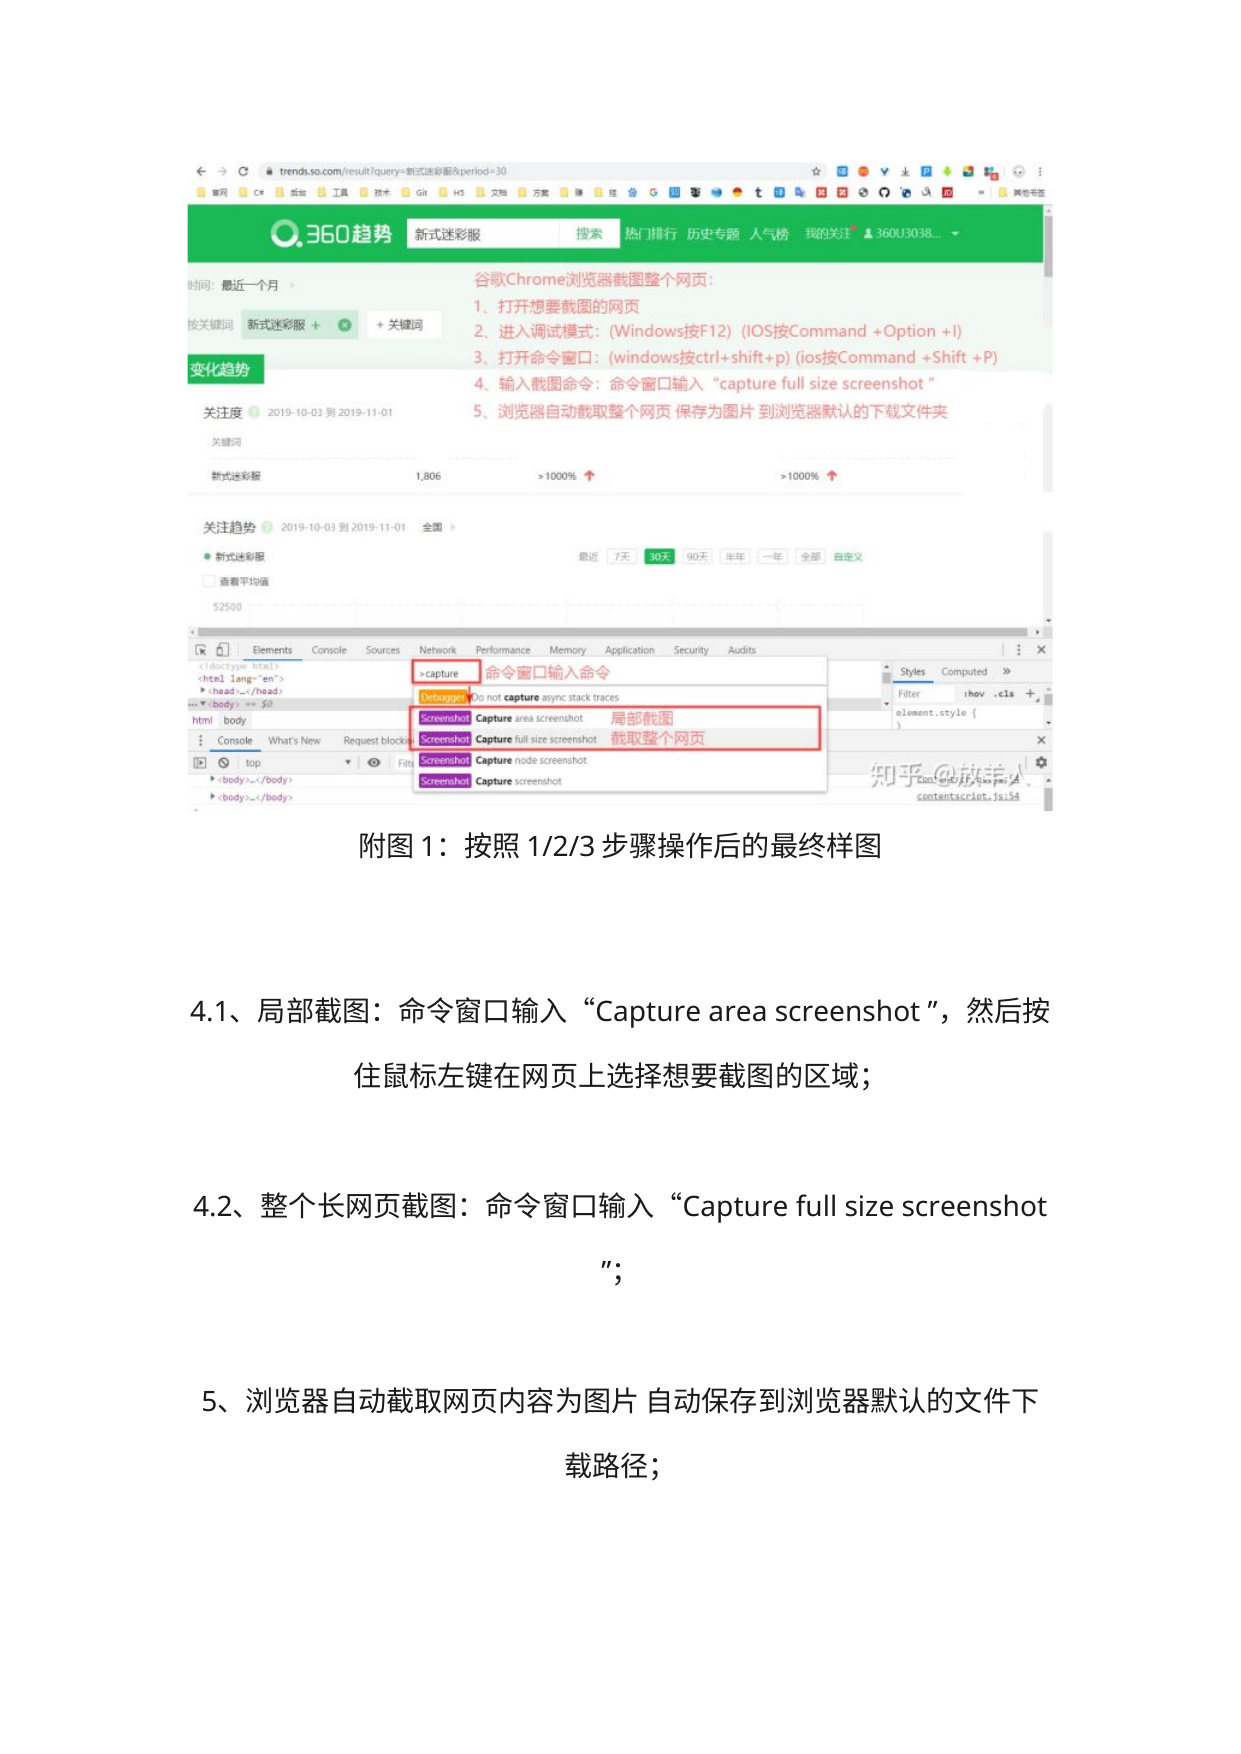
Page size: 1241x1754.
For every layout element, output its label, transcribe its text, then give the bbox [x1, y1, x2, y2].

text 附图1：按照1/2/3步骤操作后的最终样图 [187, 811, 1053, 877]
picture [187, 162, 1053, 811]
text 4.1、局部截图：命令窗口输入“Capture area screenshot ”，然后按住鼠标左键在网页上选择想要截图的区域； 4.2、整个长网页截图：命令窗口输入“Capture full size screenshot ”； 5、浏览器自动截取网页内容为图片 自动保存到浏览器默认的文件下载路径； [187, 912, 1053, 1497]
